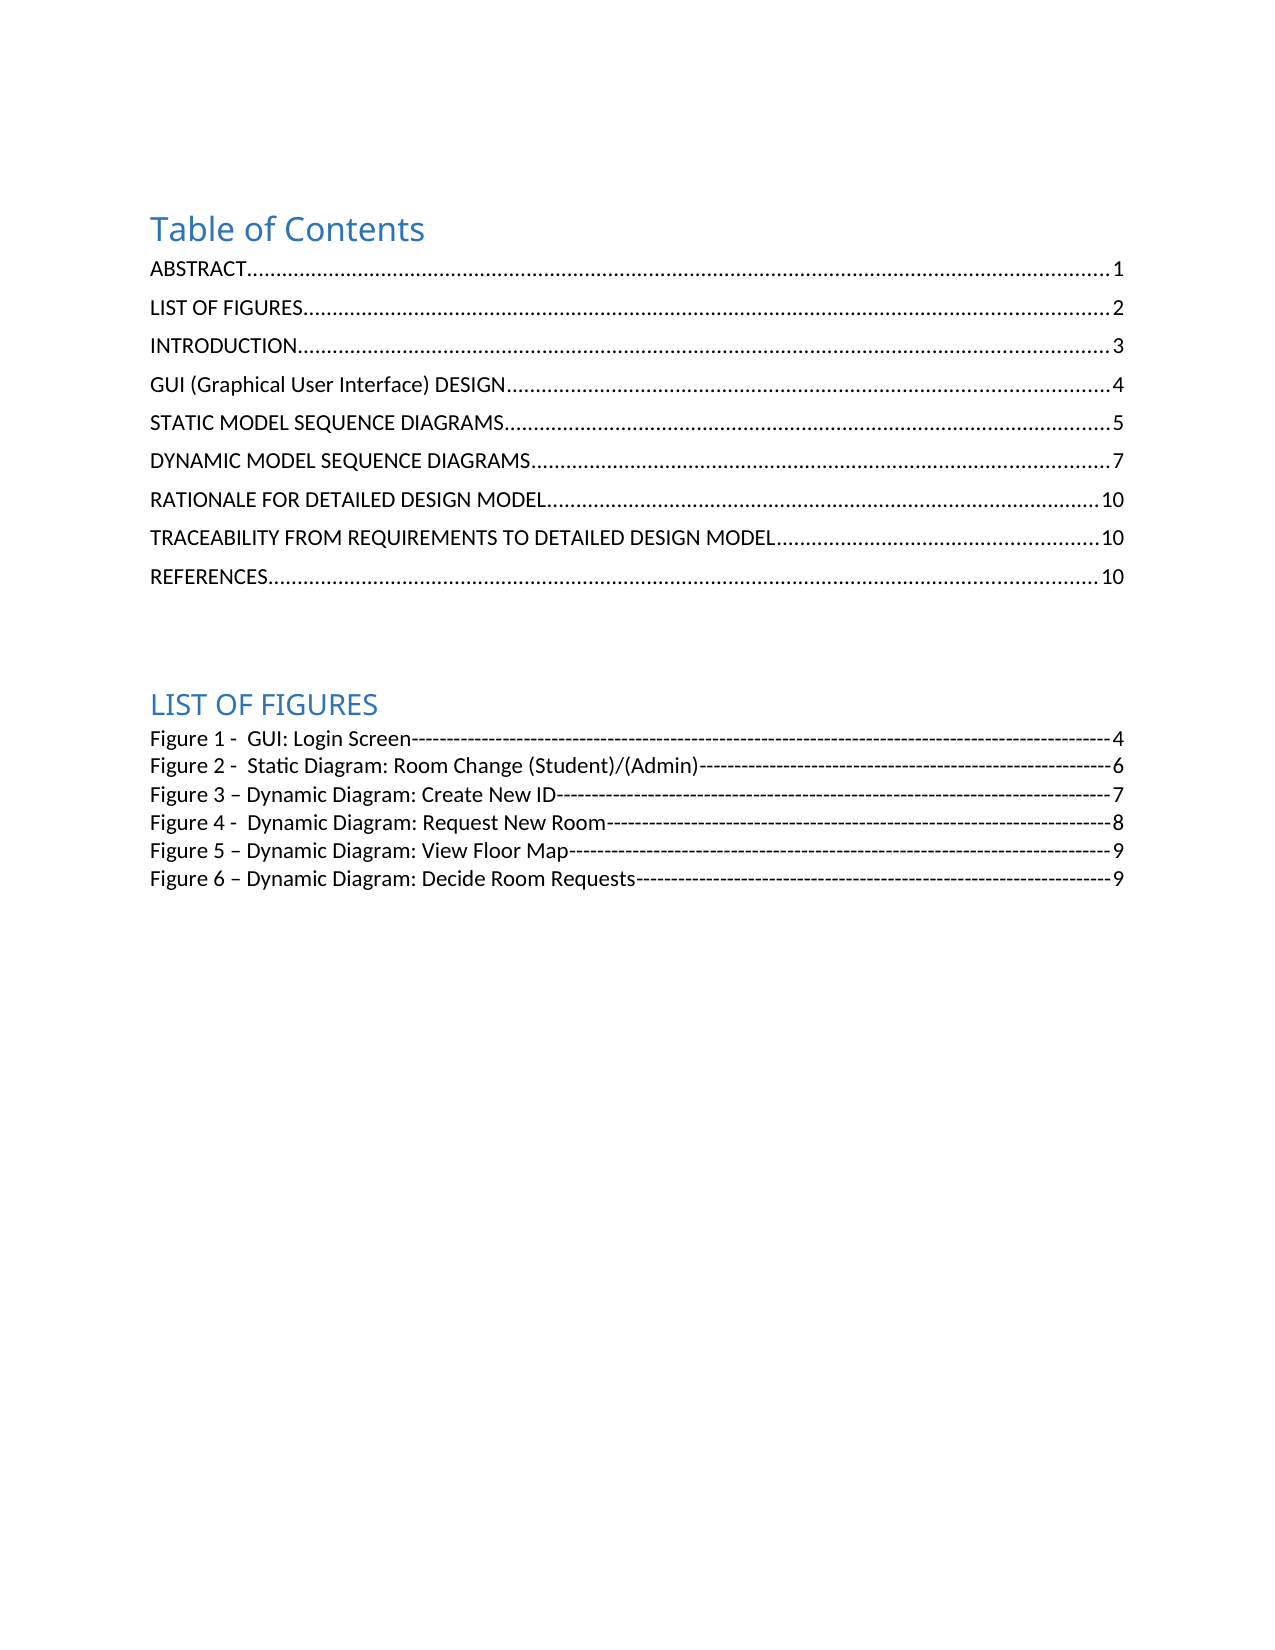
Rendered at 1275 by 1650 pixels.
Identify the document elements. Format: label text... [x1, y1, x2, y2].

text Figure 4 - Dynamic Diagram: Request New Room 8 [150, 808, 1125, 836]
text Figure 5 – Dynamic Diagram: View Floor Map 9 [150, 836, 1125, 864]
text Figure 2 - Static Diagram: Room Change (Student)/(Admin) 6 [150, 752, 1125, 780]
subtitle LIST OF FIGURES [150, 684, 1125, 724]
text Figure 6 – Dynamic Diagram: Decide Room Requests 9 [150, 864, 1125, 892]
text Figure 3 – Dynamic Diagram: Create New ID 7 [150, 780, 1125, 808]
text Figure 1 - GUI: Login Screen 4 [150, 724, 1125, 752]
